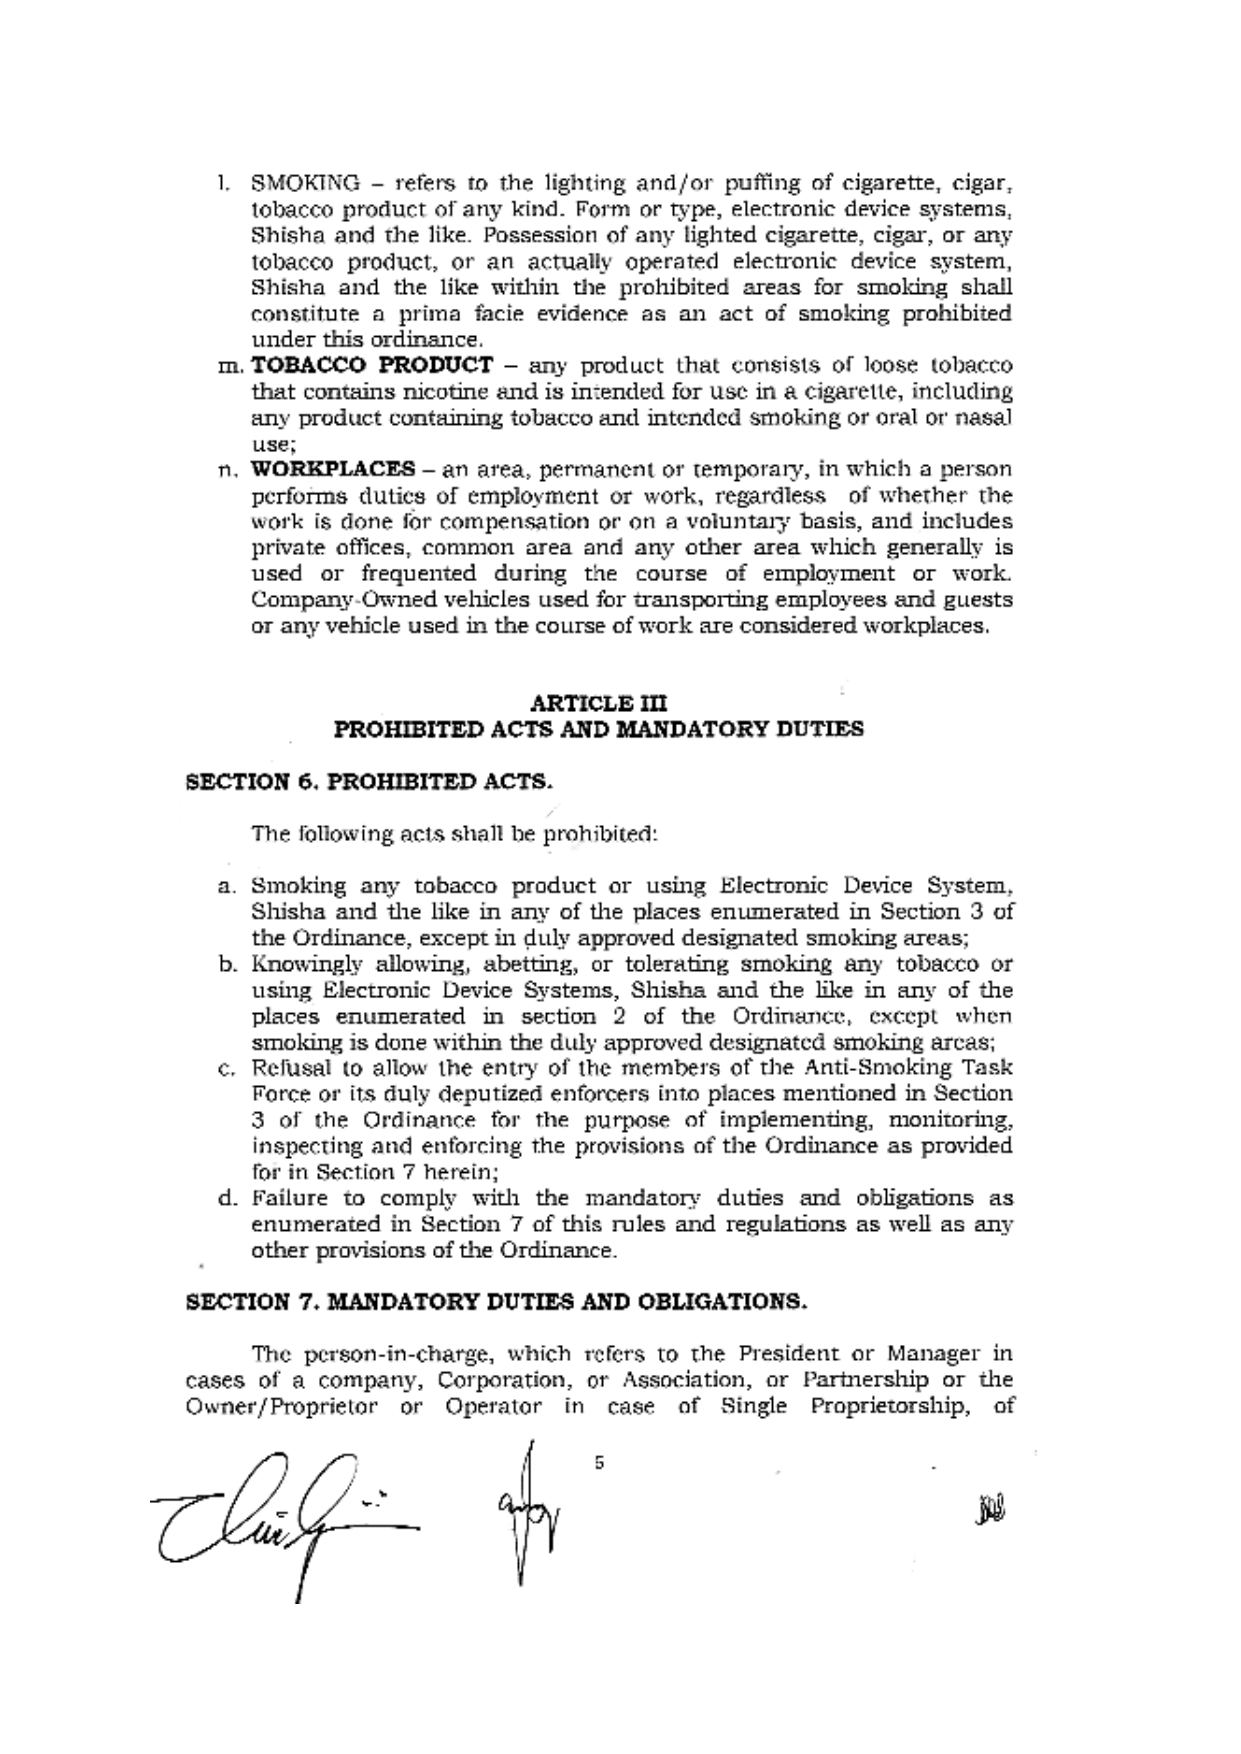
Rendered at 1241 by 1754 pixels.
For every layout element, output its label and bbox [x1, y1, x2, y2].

picture [150, 149, 1041, 1604]
